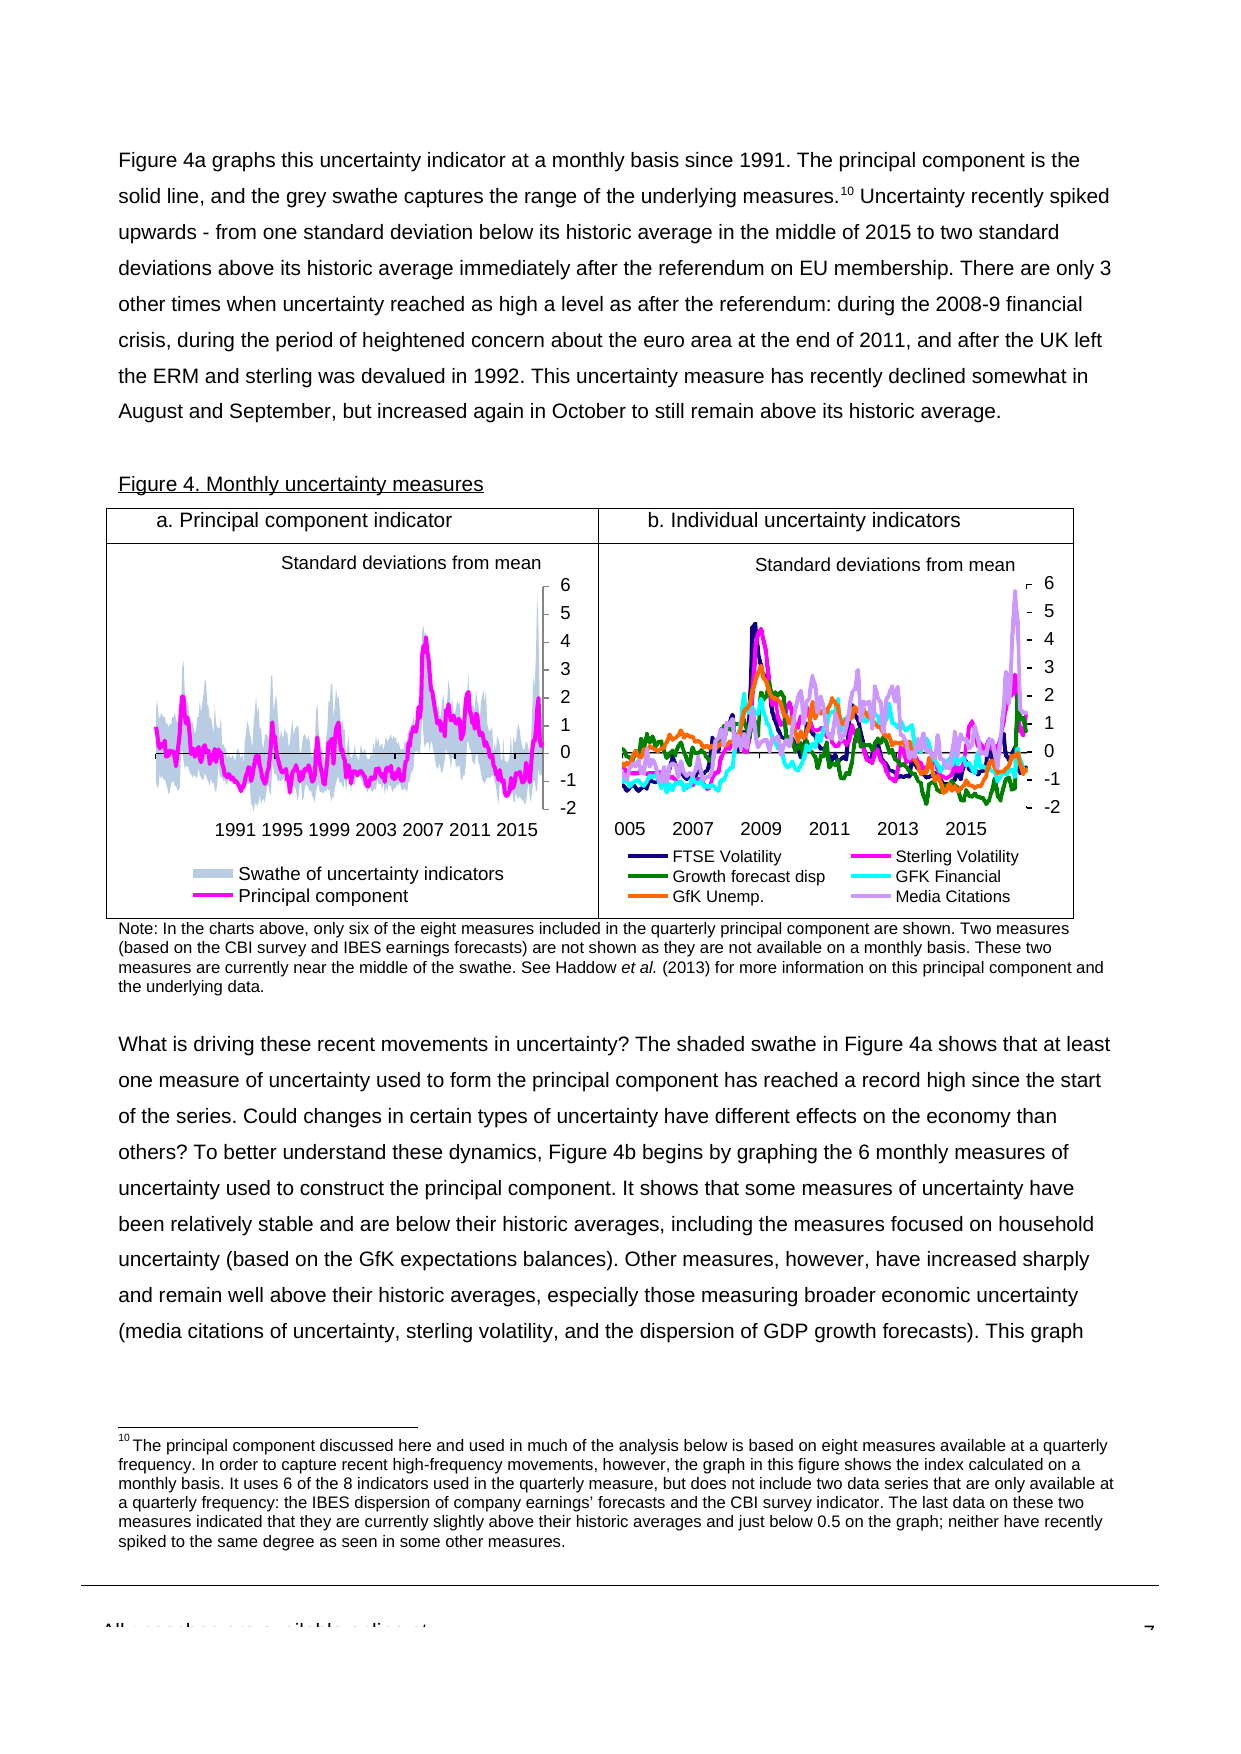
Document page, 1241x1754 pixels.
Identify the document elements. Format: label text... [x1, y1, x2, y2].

text Note: In the charts above, only six of the eight measures included in the quarterly principal component are shown. Two measures (based on the CBI survey and IBES earnings forecasts) are not shown as they are not available on a monthly basis. These two measures are currently near the middle of the swathe. See Haddow et al. (2013) for more information on this principal component and the underlying data. [118, 919, 1105, 996]
text Figure 4a graphs this uncertainty indicator at a monthly basis since 1991. The principal component is the solid line, and the grey swathe captures the range of the underlying measures.10 Uncertainty recently spiked upwards - from one standard deviation below its historic average in the middle of 2015 to two standard deviations above its historic average immediately after the referendum on EU membership. There are only 3 other times when uncertainty reached as high a level as after the referendum: during the 2008-9 financial crisis, during the period of heightened concern about the euro area at the end of 2011, and after the UK left the ERM and sterling was devalued in 1992. This uncertainty measure has recently declined somewhat in August and September, but increased again in October to still remain above its historic average. [118, 148, 1114, 423]
text Figure 4. Monthly uncertainty measures [118, 471, 1148, 495]
table_cell Standard deviations from mean 6 5 4 3 2 1 0 -1 -2 1991 1995 1999 2003 2007 2011 2015 Swathe of uncertainty indicators Principal component [107, 544, 598, 918]
table_header a. Principal component indicator [107, 509, 598, 543]
text 10 The principal component discussed here and used in much of the analysis below is based on eight measures available at a quarterly frequency. In order to capture recent high-frequency movements, however, the graph in this figure shows the index calculated on a monthly basis. It uses 6 of the 8 indicators used in the quarterly measure, but does not include two data series that are only available at a quarterly frequency: the IBES dispersion of company earnings’ forecasts and the CBI survey indicator. The last data on these two measures indicated that they are currently slightly above their historic averages and just below 0.5 on the graph; neither have recently spiked to the same degree as seen in some other measures. [118, 1432, 1116, 1551]
table_header b. Individual uncertainty indicators [599, 509, 1073, 543]
table_cell Standard deviations from mean 6 5 4 3 2 1 0 -1 -2 005 2007 2009 2011 2013 2015 FTSE Volatility Sterling Volatility Growth forecast disp GFK Financial GfK Unemp. Media Citations [599, 544, 1073, 918]
text What is driving these recent movements in uncertainty? The shaded swathe in Figure 4a shows that at least one measure of uncertainty used to form the principal component has reached a record high since the start of the series. Could changes in certain types of uncertainty have different effects on the economy than others? To better understand these dynamics, Figure 4b begins by graphing the 6 monthly measures of uncertainty used to construct the principal component. It shows that some measures of uncertainty have been relatively stable and are below their historic averages, including the measures focused on household uncertainty (based on the GfK expectations balances). Other measures, however, have increased sharply and remain well above their historic averages, especially those measuring broader economic uncertainty (media citations of uncertainty, sterling volatility, and the dispersion of GDP growth forecasts). This graph [118, 1032, 1116, 1343]
